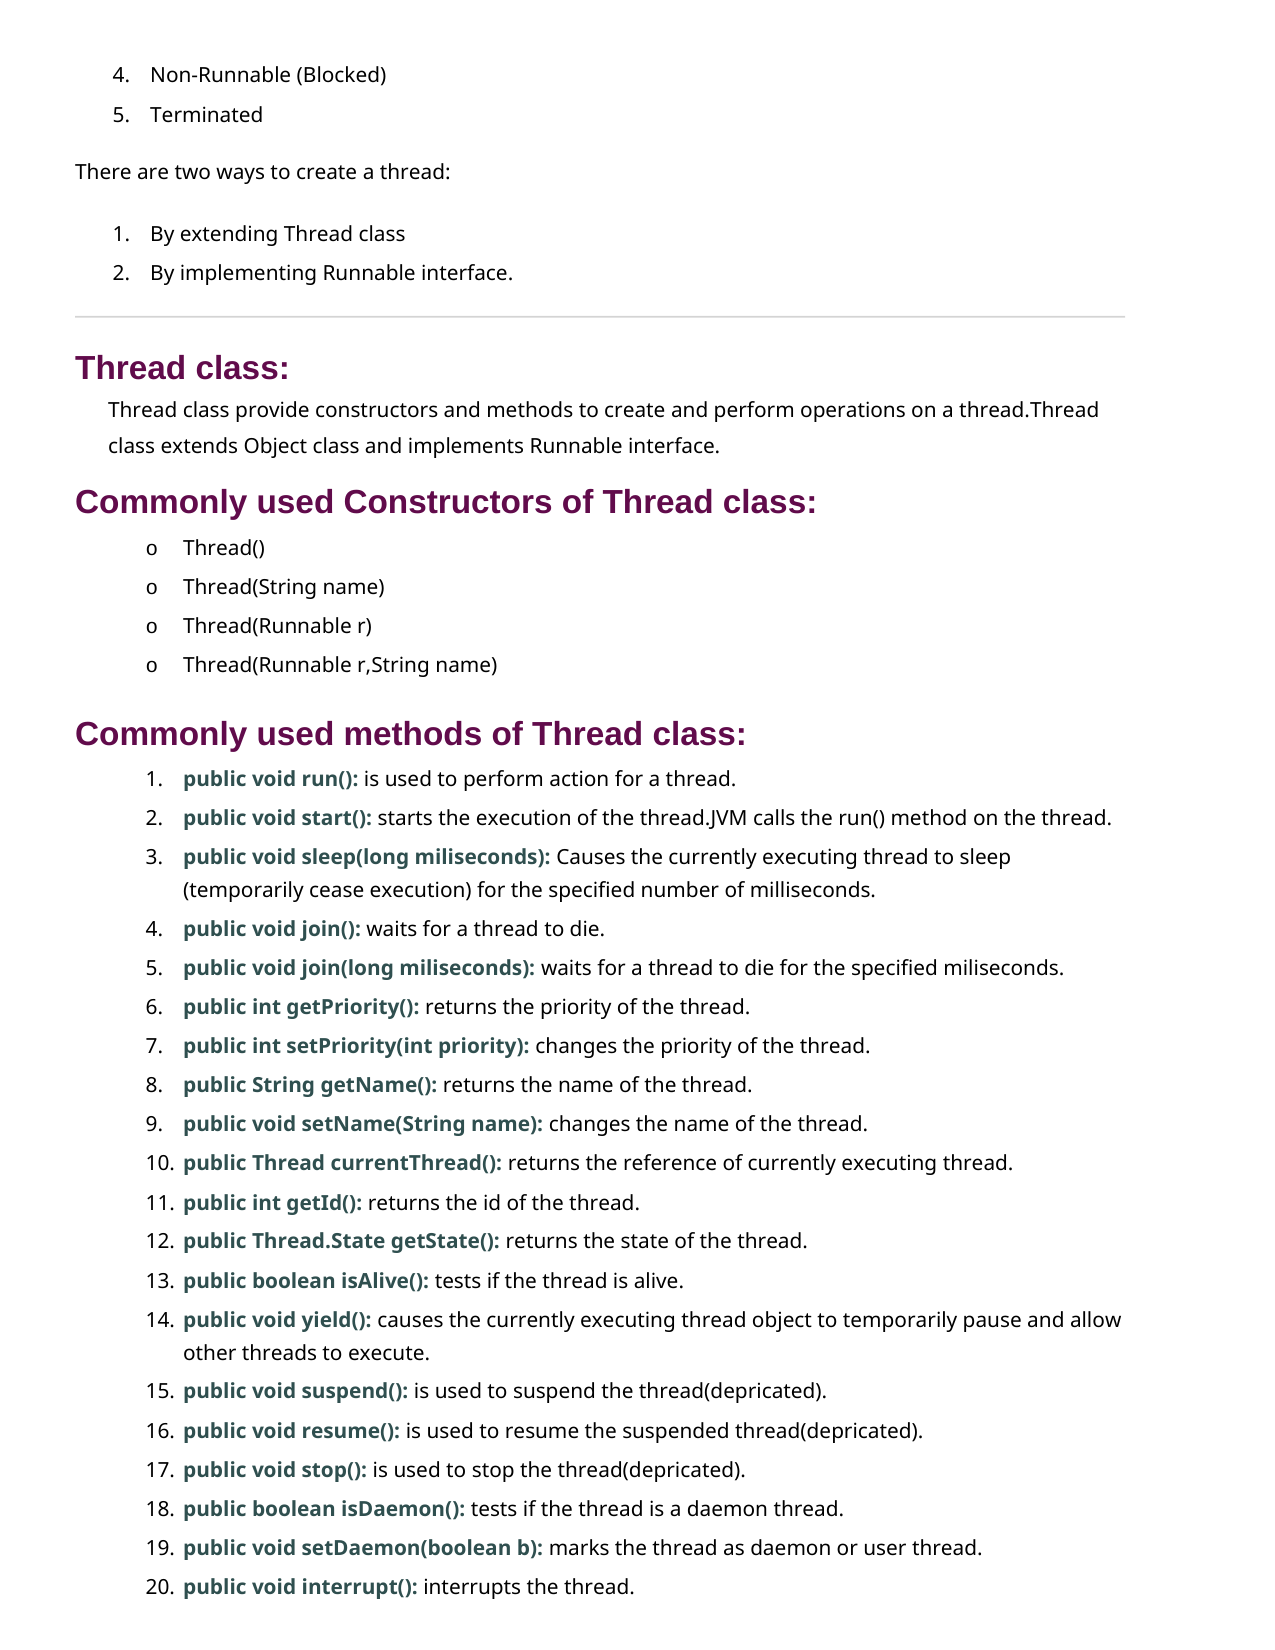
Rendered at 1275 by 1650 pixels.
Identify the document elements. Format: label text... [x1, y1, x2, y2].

subtitle Commonly used methods of Thread class: [75, 713, 1125, 752]
subtitle Commonly used Constructors of Thread class: [75, 482, 1125, 521]
text There are two ways to create a thread: [75, 157, 1125, 186]
list Terminated [112, 95, 1125, 128]
list By extending Thread class [112, 215, 1125, 248]
table_header Thread() Thread(String name) Thread(Runnable r) Thread(Runnable r,String name) [75, 521, 533, 709]
list Non-Runnable (Blocked) [112, 56, 1125, 89]
subtitle Thread class: [75, 348, 1125, 387]
list By implementing Runnable interface. [112, 254, 1125, 287]
table_header Thread class provide constructors and methods to create and perform operations on a thread.Thread class extends Object class and implements Runnable interface. [75, 387, 1125, 478]
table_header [75, 752, 1125, 1602]
